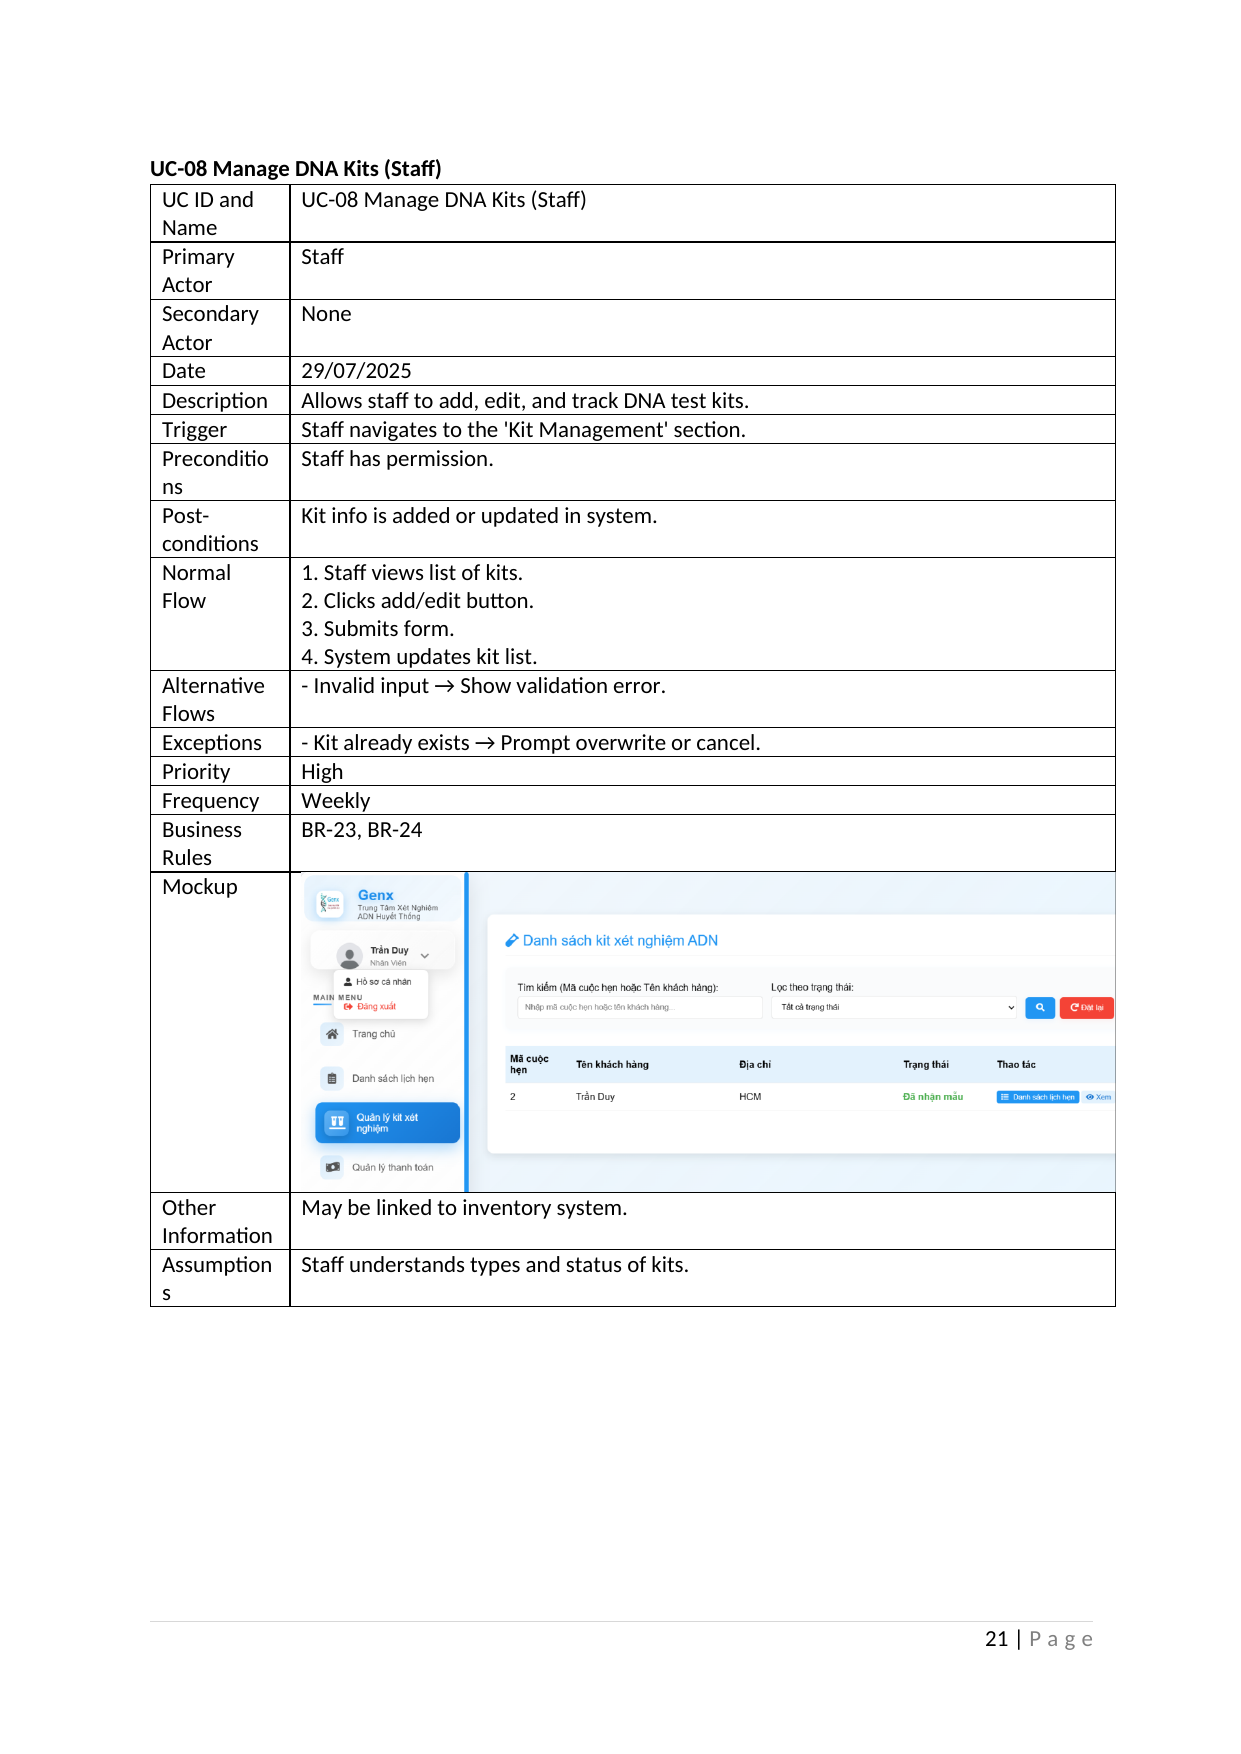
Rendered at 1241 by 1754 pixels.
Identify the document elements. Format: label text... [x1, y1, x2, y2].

table_cell Weekly [291, 786, 1115, 814]
table_cell Mockup [151, 873, 289, 1192]
table_cell Staff [291, 243, 1115, 298]
table_cell Secondary Actor [151, 300, 289, 356]
table_cell Assumptions [151, 1250, 289, 1306]
table_cell Exceptions [151, 728, 289, 756]
table_cell Priority [151, 757, 289, 785]
table_cell - Invalid input → Show validation error. [291, 671, 1115, 727]
table_cell Staff understands types and status of kits. [291, 1250, 1115, 1306]
table_cell Frequency [151, 786, 289, 814]
table_cell Alternative Flows [151, 671, 289, 727]
table_cell High [291, 757, 1115, 785]
table_header UC-08 Manage DNA Kits (Staff) [291, 185, 1115, 241]
table_cell Date [151, 357, 289, 385]
table_header UC ID and Name [151, 185, 289, 241]
table_cell 1. Staff views list of kits. 2. Clicks add/edit button. 3. Submits form. 4. System updates kit list. [291, 558, 1115, 670]
table_cell Description [151, 386, 289, 414]
table_cell Business Rules [151, 815, 289, 871]
subtitle UC-08 Manage DNA Kits (Staff) [150, 154, 1093, 182]
table_cell - Kit already exists → Prompt overwrite or cancel. [291, 728, 1115, 756]
table_cell Kit info is added or updated in system. [291, 501, 1115, 557]
table_cell Preconditions [151, 444, 289, 500]
table_cell [291, 873, 301, 1192]
table_cell BR-23, BR-24 [291, 815, 1115, 871]
table_cell Other Information [151, 1193, 289, 1249]
table_cell Staff has permission. [291, 444, 1115, 500]
table_cell 29/07/2025 [291, 357, 1115, 385]
table_cell Allows staff to add, edit, and track DNA test kits. [291, 386, 1115, 414]
picture [301, 872, 1116, 1192]
table_cell Post-conditions [151, 501, 289, 557]
table_cell Staff navigates to the 'Kit Management' section. [291, 415, 1115, 443]
table_cell Normal Flow [151, 558, 289, 670]
table_cell Primary Actor [151, 243, 289, 298]
table_cell Trigger [151, 415, 289, 443]
table_cell None [291, 300, 1115, 356]
table_cell May be linked to inventory system. [291, 1193, 1115, 1249]
